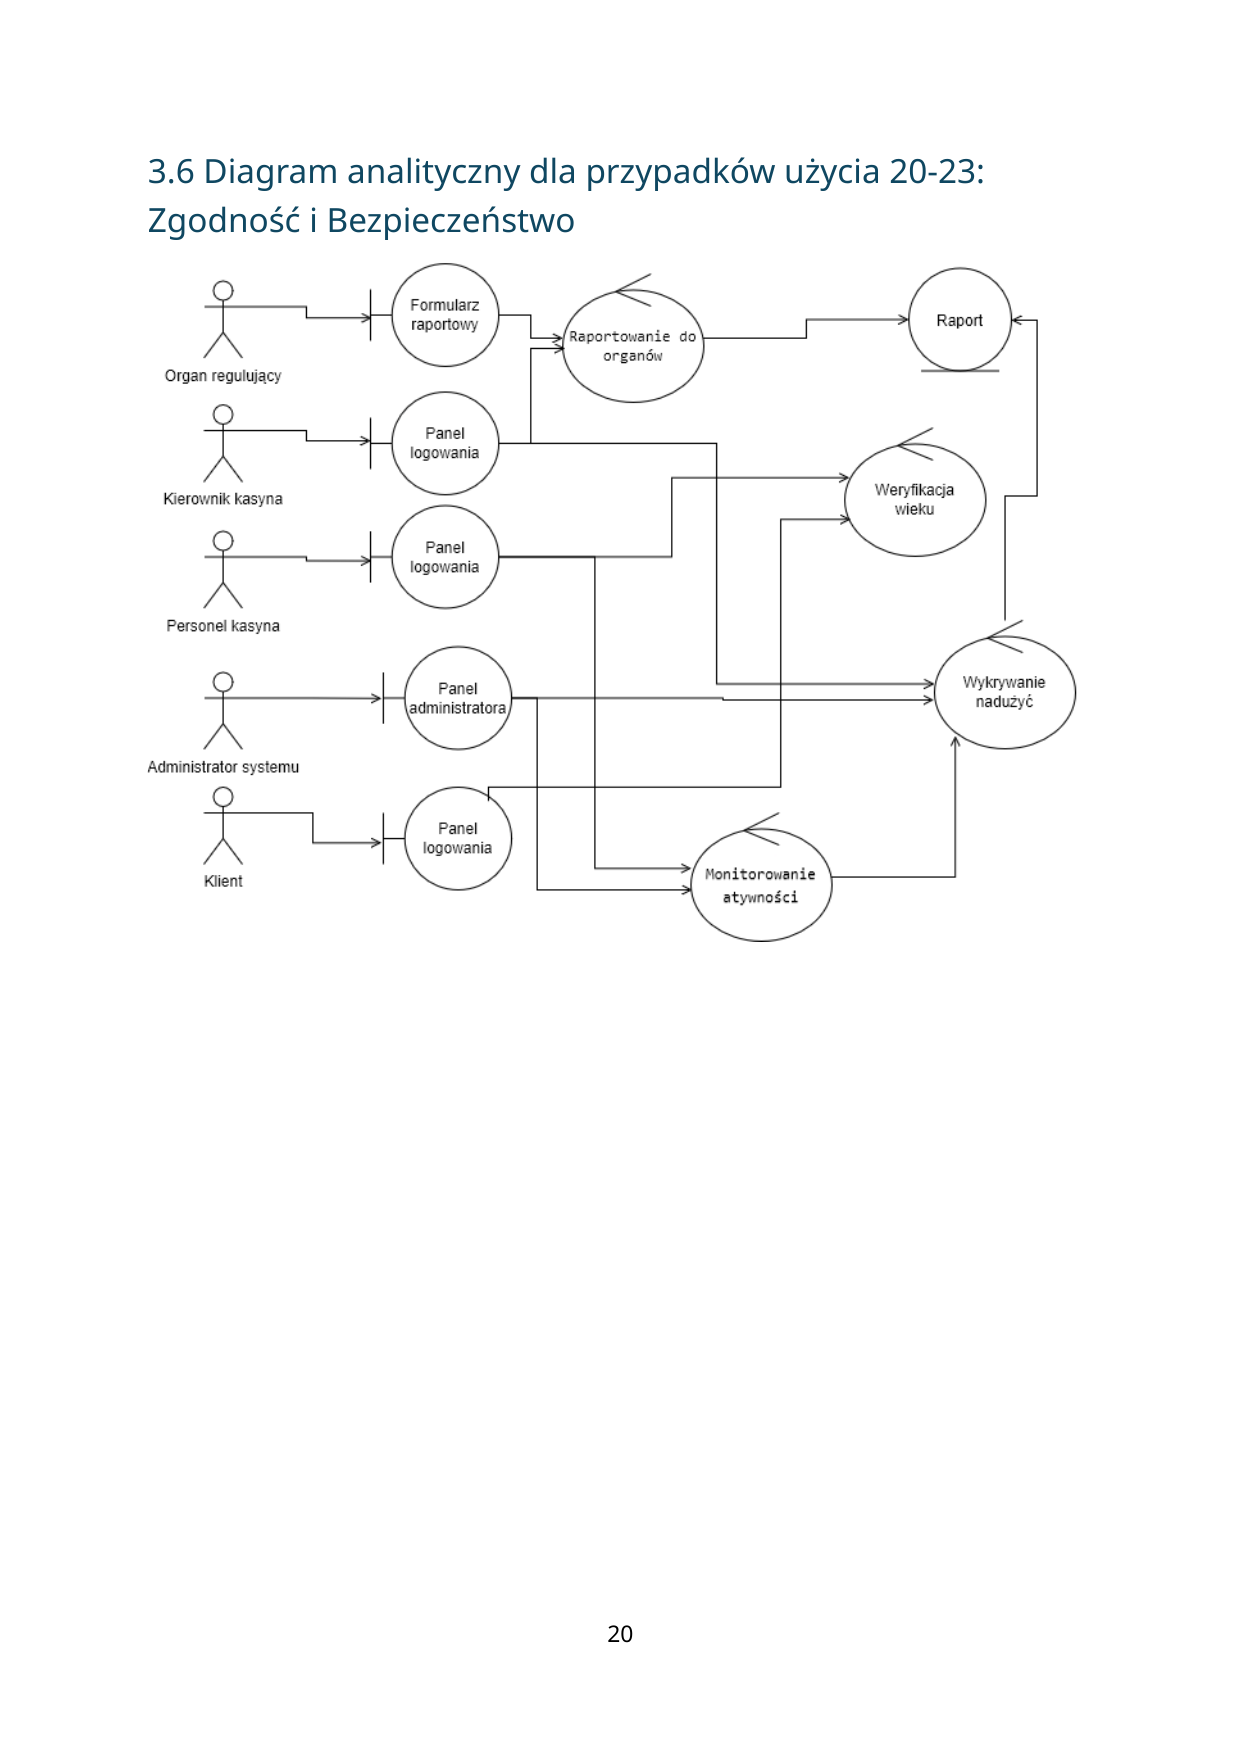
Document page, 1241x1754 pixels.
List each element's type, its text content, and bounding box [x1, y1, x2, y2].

subtitle 3.6 Diagram analityczny dla przypadków użycia 20-23: Zgodność i Bezpieczeństwo [148, 148, 1093, 242]
picture [147, 253, 1093, 942]
